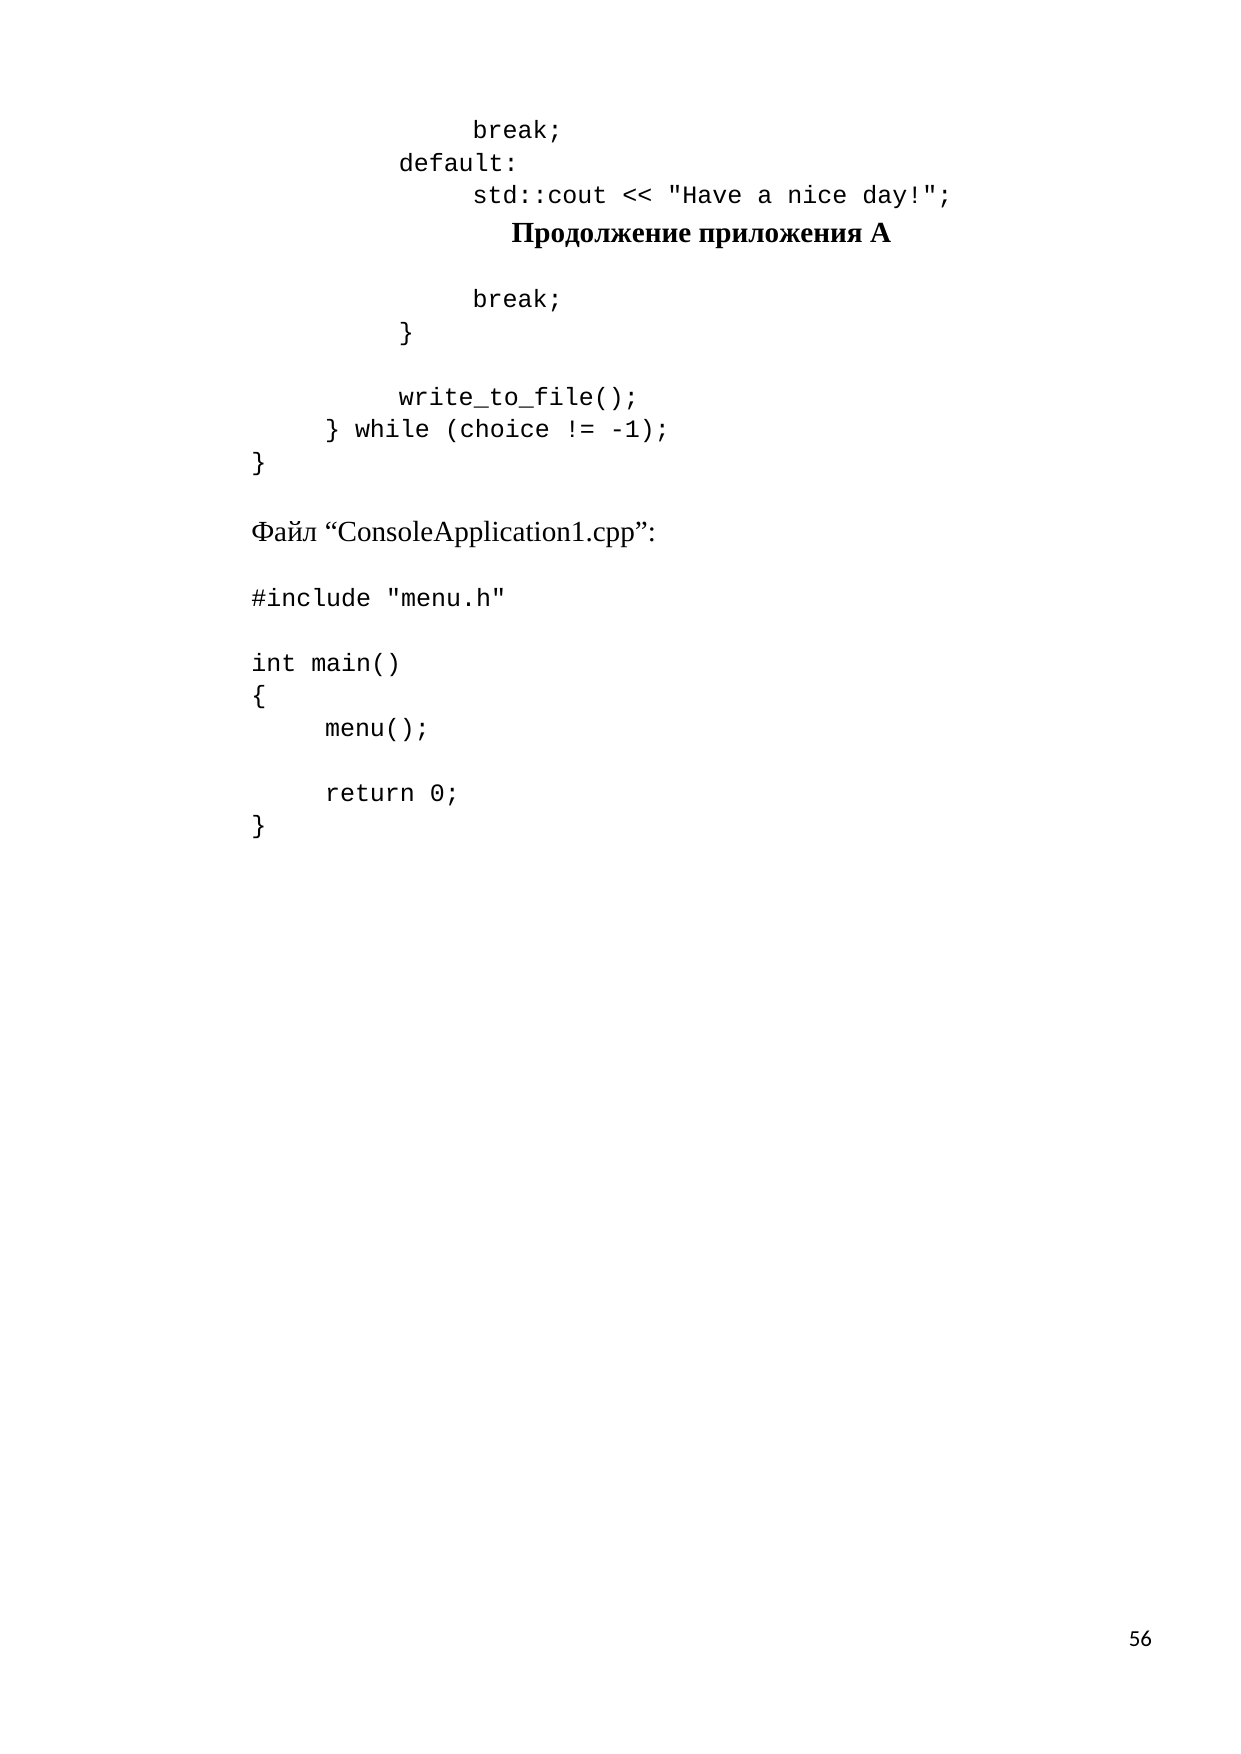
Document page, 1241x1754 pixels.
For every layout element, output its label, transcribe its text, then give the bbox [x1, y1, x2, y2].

text } while (choice != -1); [177, 417, 1152, 445]
text std::cout << "Have a nice day!"; [177, 183, 1152, 211]
text menu(); [177, 715, 1152, 743]
text } [177, 813, 1152, 841]
text { [177, 683, 1152, 711]
text return 0; [177, 780, 1152, 808]
text break; [177, 118, 1152, 146]
text int main() [177, 650, 1152, 678]
text } [177, 449, 1152, 477]
text Продолжение приложения А [177, 216, 1152, 249]
text Файл “ConsoleApplication1.cpp”: [177, 514, 1152, 548]
text default: [177, 151, 1152, 179]
text } [177, 319, 1152, 347]
text write_to_file(); [177, 384, 1152, 412]
text break; [177, 287, 1152, 315]
text #include "menu.h" [177, 585, 1152, 613]
